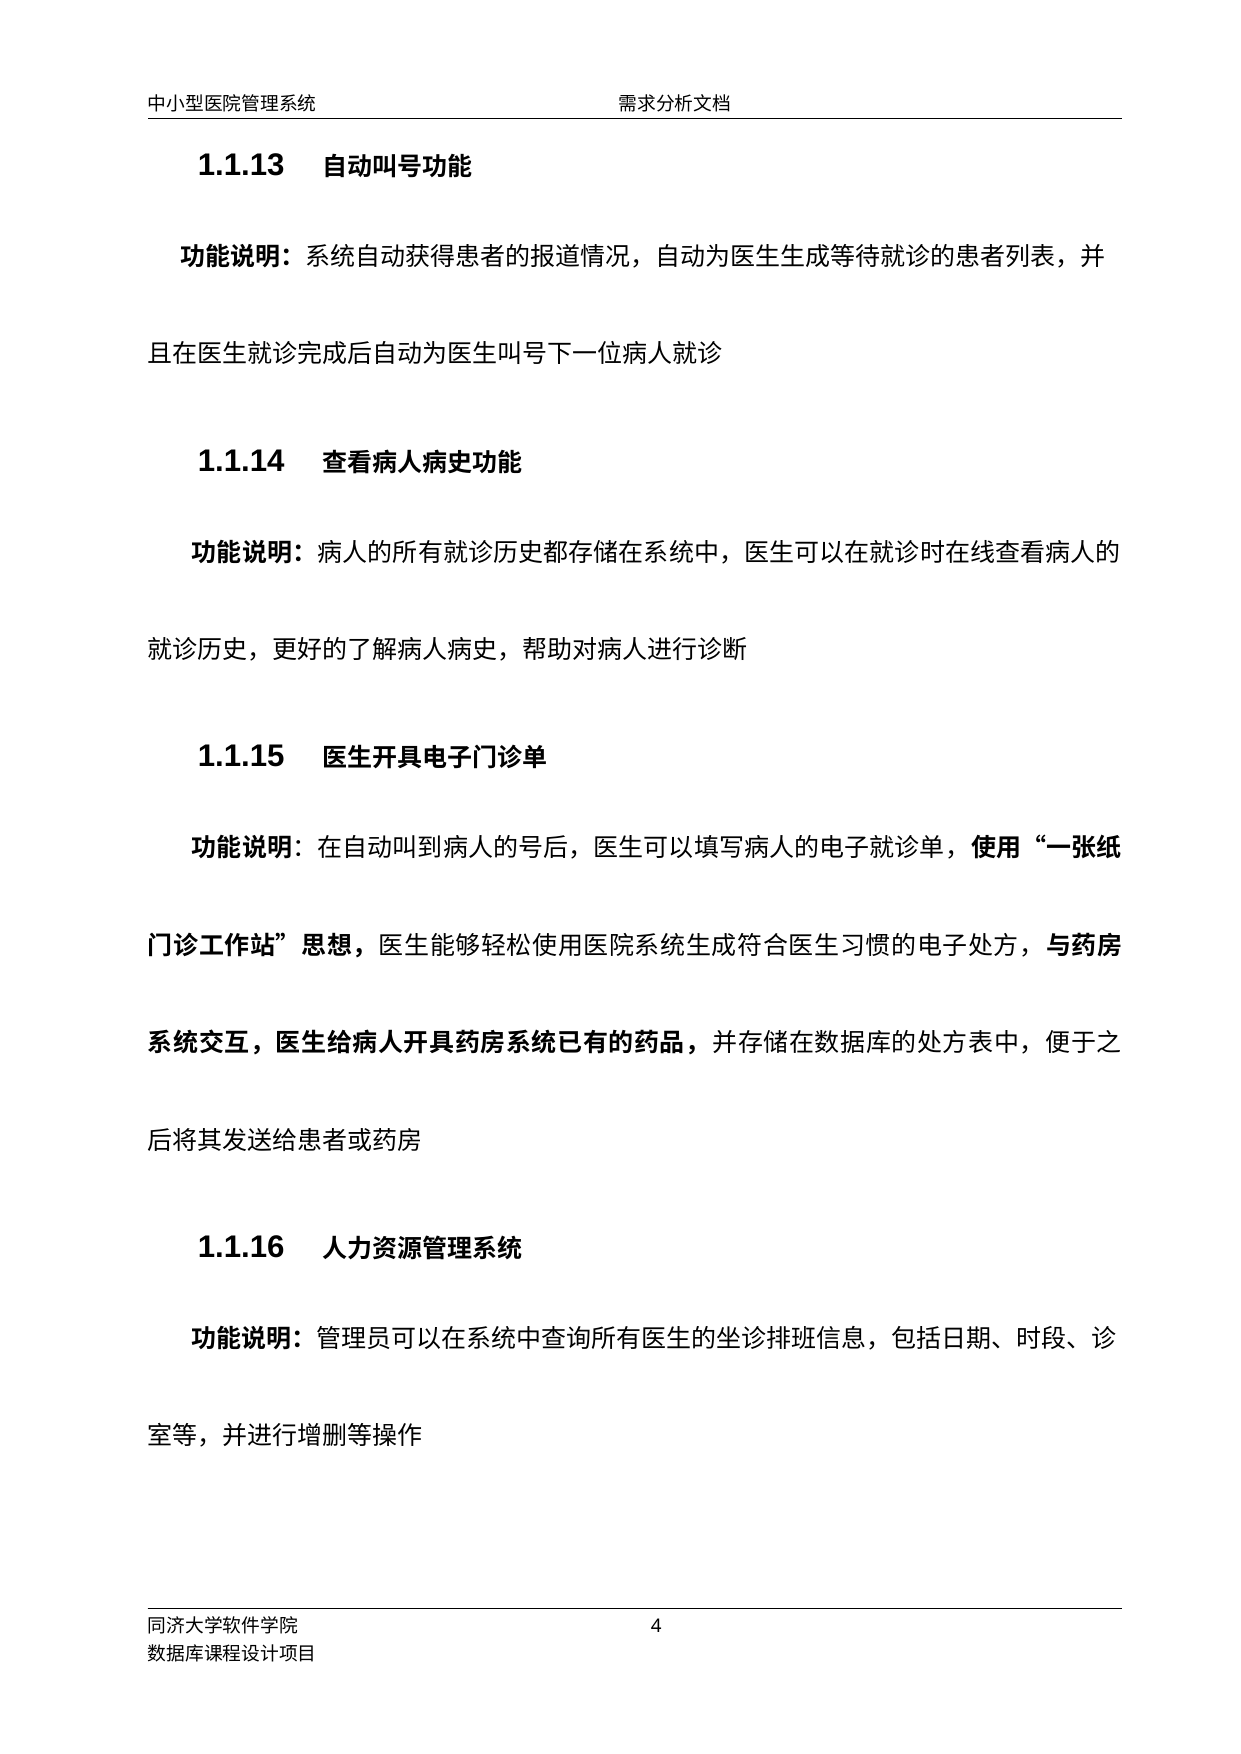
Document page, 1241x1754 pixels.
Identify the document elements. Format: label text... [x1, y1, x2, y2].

subtitle 查看病人病史功能 [198, 428, 1122, 493]
subtitle 人力资源管理系统 [198, 1214, 1122, 1279]
text 功能说明：管理员可以在系统中查询所有医生的坐诊排班信息，包括日期、时段、诊室等，并进行增删等操作 [148, 1304, 1122, 1466]
subtitle 自动叫号功能 [198, 132, 1122, 197]
text 功能说明：系统自动获得患者的报道情况，自动为医生生成等待就诊的患者列表，并且在医生就诊完成后自动为医生叫号下一位病人就诊 [148, 222, 1122, 384]
text 功能说明：在自动叫到病人的号后，医生可以填写病人的电子就诊单，使用“一张纸门诊工作站”思想，医生能够轻松使用医院系统生成符合医生习惯的电子处方，与药房系统交互，医生给病人开具药房系统已有的药品，并存储在数据库的处方表中，便于之后将其发送给患者或药房 [148, 813, 1122, 1171]
subtitle 医生开具电子门诊单 [198, 723, 1122, 788]
text 功能说明：病人的所有就诊历史都存储在系统中，医生可以在就诊时在线查看病人的就诊历史，更好的了解病人病史，帮助对病人进行诊断 [148, 518, 1122, 680]
